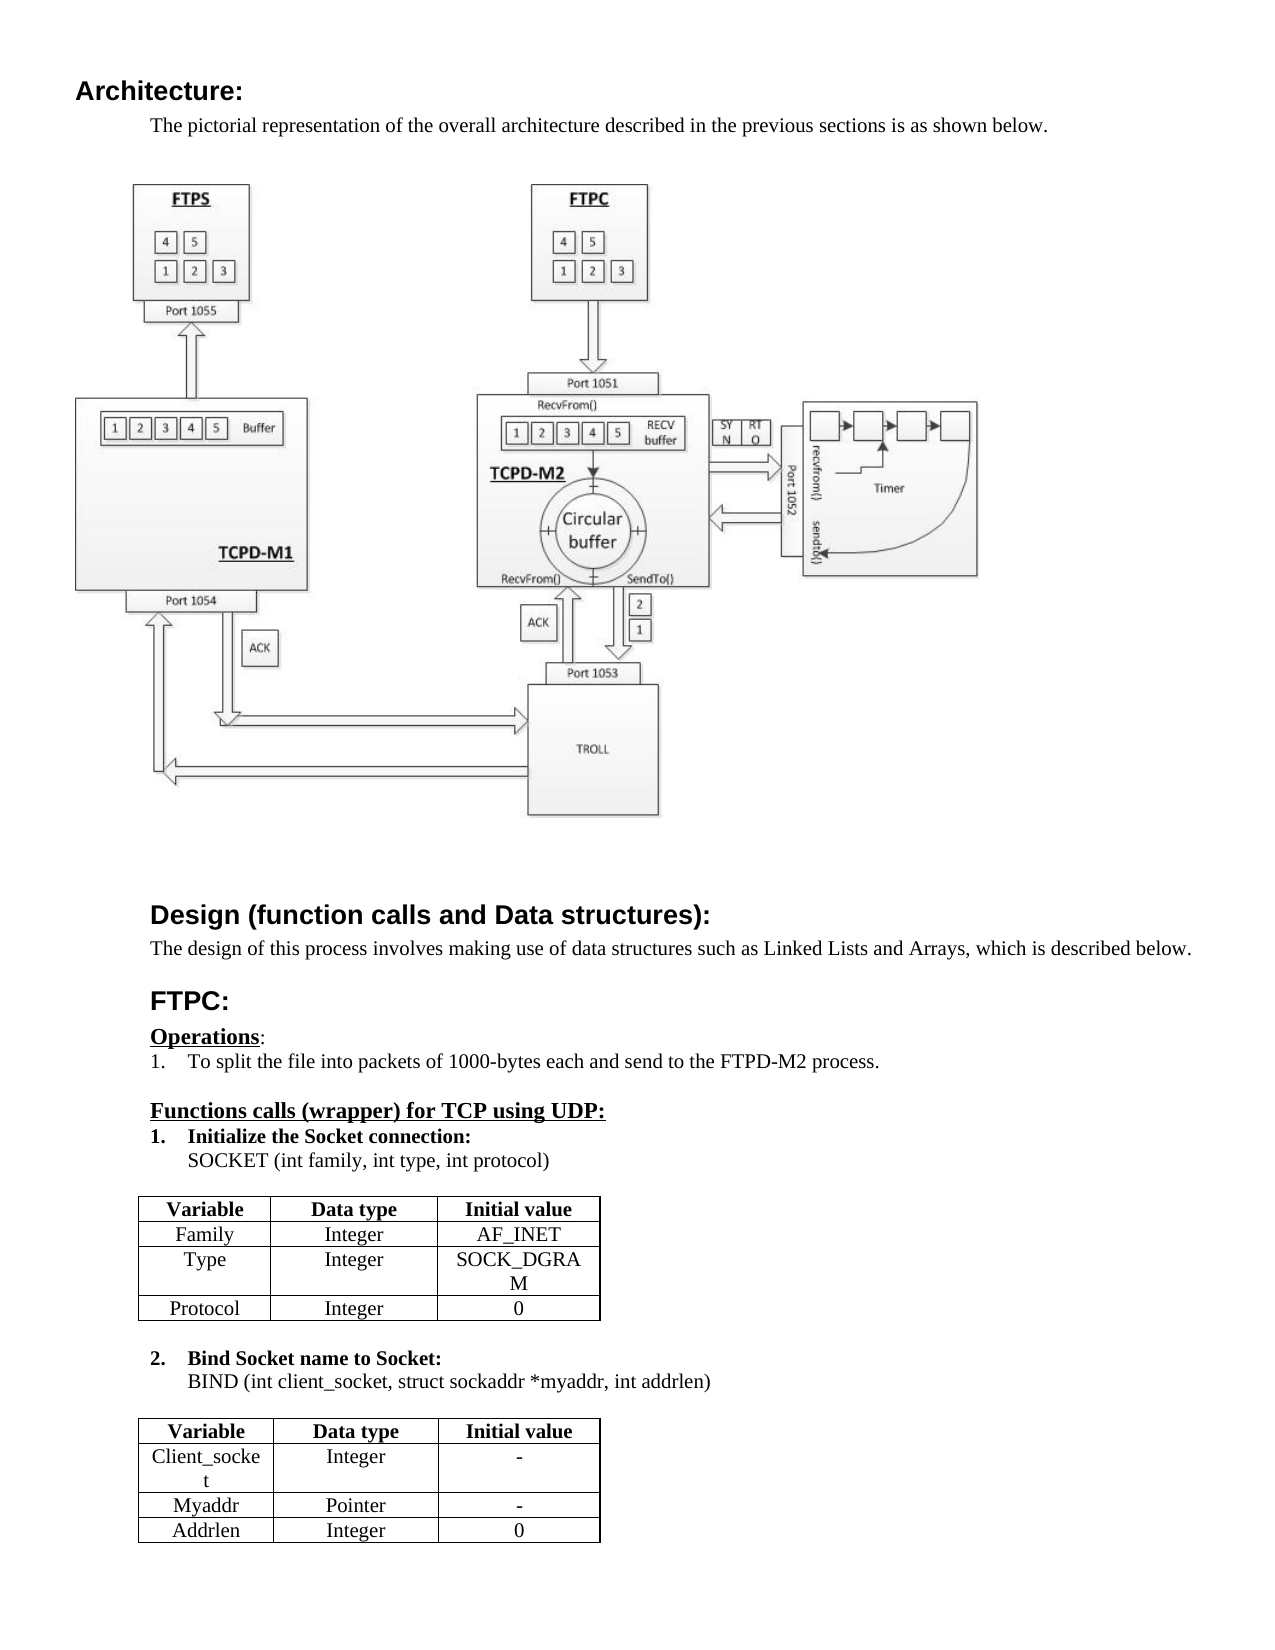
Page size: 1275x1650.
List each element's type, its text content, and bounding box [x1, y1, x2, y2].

table_cell Protocol [139, 1296, 270, 1320]
table_cell - [439, 1493, 599, 1517]
table_cell Integer [271, 1222, 437, 1246]
table_cell Integer [274, 1518, 438, 1542]
table_cell Integer [271, 1247, 437, 1295]
table_cell Myaddr [139, 1493, 273, 1517]
table_cell Integer [274, 1444, 438, 1492]
table_cell Client_socket [139, 1444, 273, 1492]
table_cell Type [139, 1247, 270, 1295]
table_cell SOCK_DGRAM [438, 1247, 599, 1295]
subtitle FTPC: [75, 985, 1200, 1017]
table_header Data type [271, 1197, 437, 1221]
table_header Variable [139, 1419, 273, 1443]
text SOCKET (int family, int type, int protocol) [150, 1148, 1200, 1172]
table_cell Family [139, 1222, 270, 1246]
text The pictorial representation of the overall architecture described in the previous sections is as shown below. [75, 112, 1200, 137]
list Bind Socket name to Socket: [150, 1345, 1200, 1369]
text BIND (int client_socket, struct sockaddr *myaddr, int addrlen) [150, 1369, 1200, 1393]
subtitle Design (function calls and Data structures): [75, 899, 1200, 930]
table_cell 0 [439, 1518, 599, 1542]
table_cell Addrlen [139, 1518, 273, 1542]
table_cell Integer [271, 1296, 437, 1320]
table_cell AF_INET [438, 1222, 599, 1246]
table_cell Pointer [274, 1493, 438, 1517]
list To split the file into packets of 1000-bytes each and send to the FTPD-M2 process. [150, 1049, 1200, 1073]
list Initialize the Socket connection: [150, 1124, 1200, 1148]
table_cell - [439, 1444, 599, 1492]
subtitle Architecture: [75, 75, 1200, 106]
table_cell 0 [438, 1296, 599, 1320]
text The design of this process involves making use of data structures such as Linked Lists and Arrays, which is described below. [75, 936, 1200, 960]
table_header Variable [139, 1197, 270, 1221]
table_header Data type [274, 1419, 438, 1443]
table_header Initial value [439, 1419, 599, 1443]
picture [75, 184, 979, 818]
table_header Initial value [438, 1197, 599, 1221]
text Functions calls (wrapper) for TCP using UDP: [150, 1097, 1200, 1124]
text Operations: [150, 1023, 1200, 1049]
